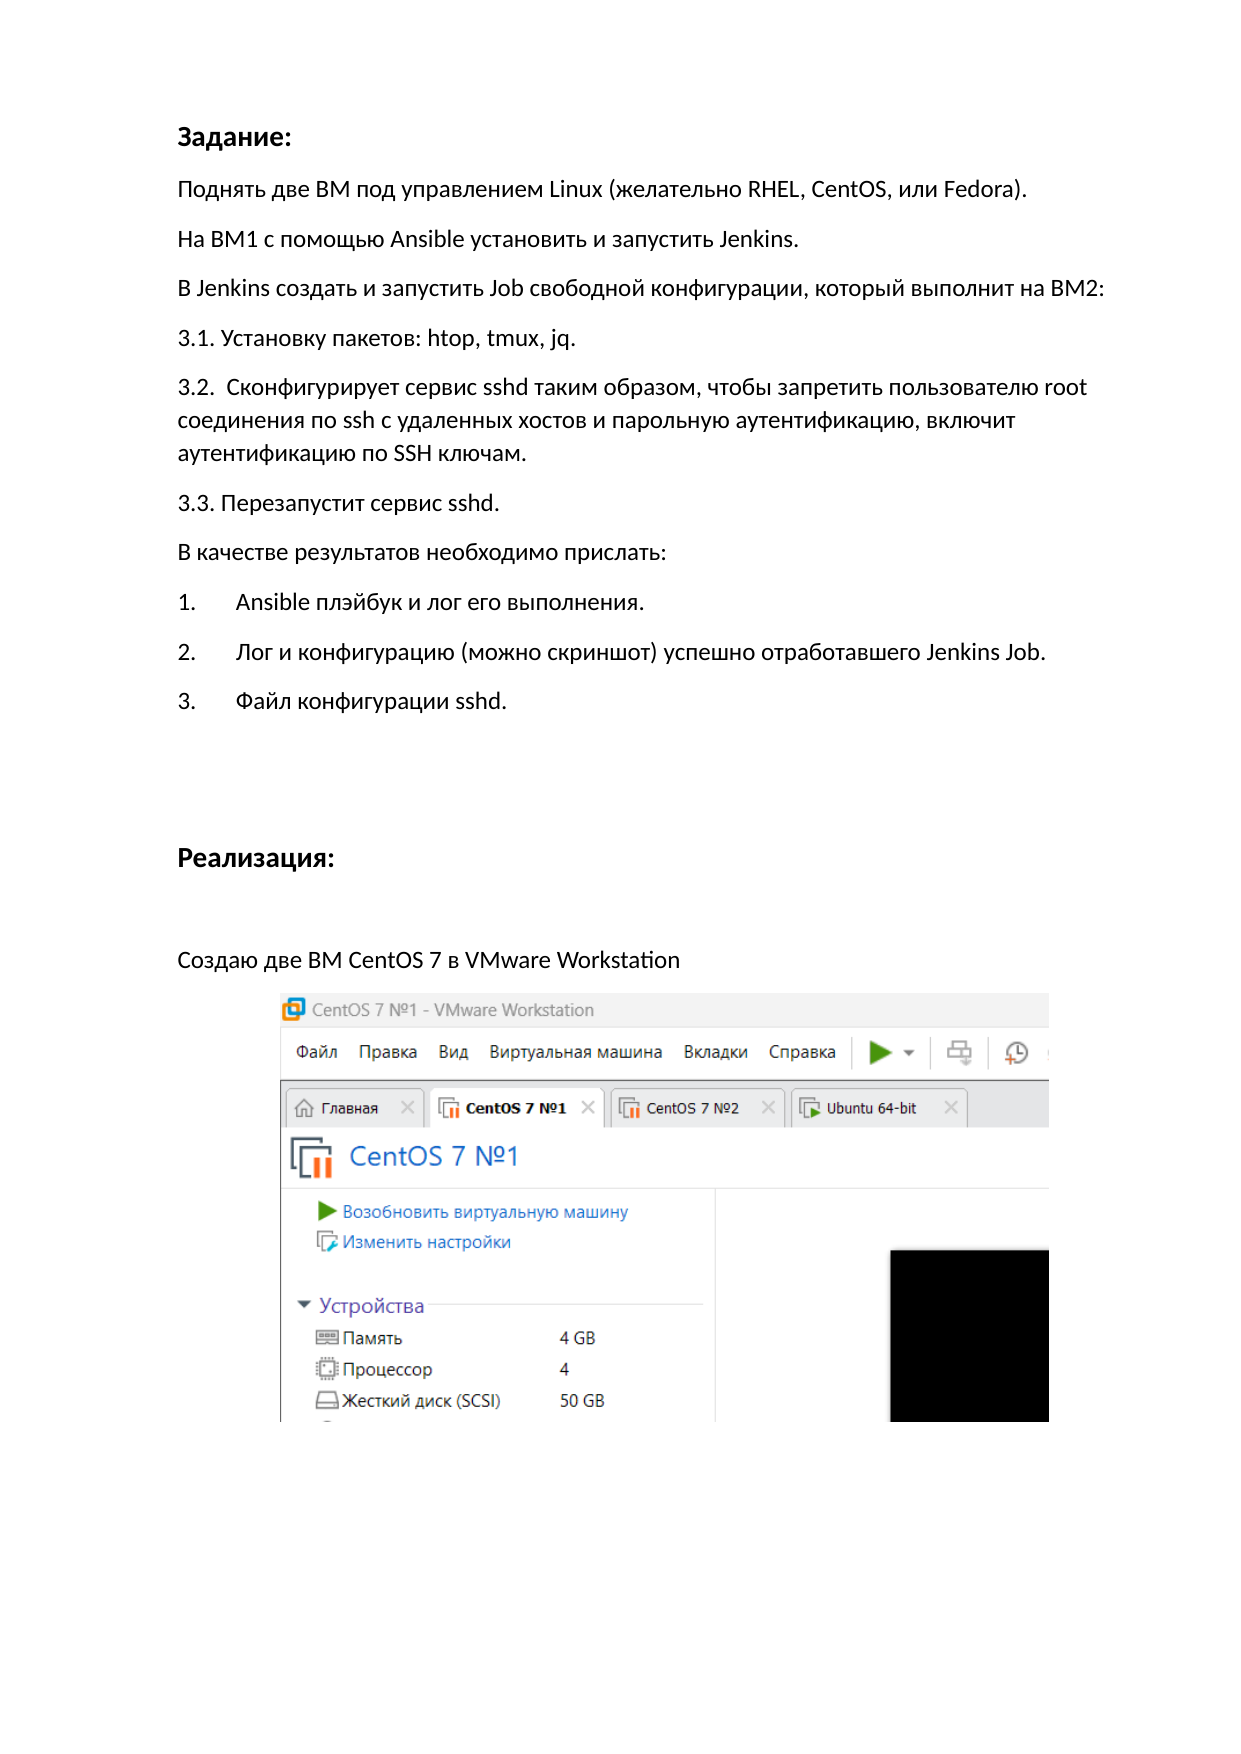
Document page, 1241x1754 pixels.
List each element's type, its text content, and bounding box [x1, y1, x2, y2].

text 2. Лог и конфигурацию (можно скриншот) успешно отработавшего Jenkins Job. [177, 636, 1152, 666]
text 1. Ansible плэйбук и лог его выполнения. [177, 586, 1152, 617]
text 3.2. Сконфигурирует сервис sshd таким образом, чтобы запретить пользователю root соединения по ssh с удаленных хостов и парольную аутентификацию, включит аутентификацию по SSH ключам. [177, 372, 1152, 468]
text На ВМ1 c помощью Ansible установить и запустить Jenkins. [177, 223, 1152, 253]
text 3.1. Установку пакетов: htop, tmux, jq. [177, 322, 1152, 352]
picture [280, 993, 1049, 1422]
text 3.3. Перезапустит сервис sshd. [177, 487, 1152, 517]
text Создаю две ВМ CentOS 7 в VMware Workstation [177, 944, 1152, 975]
text Поднять две ВМ под управлением Linux (желательно RHEL, CentOS, или Fedora). [177, 173, 1152, 204]
text В качестве результатов необходимо прислать: [177, 537, 1152, 567]
text Задание: [177, 118, 1152, 154]
text Реализация: [177, 839, 1152, 875]
text В Jenkins создать и запустить Job свободной конфигурации, который выполнит на ВМ2: [177, 272, 1152, 303]
text 3. Файл конфигурации sshd. [177, 685, 1152, 716]
